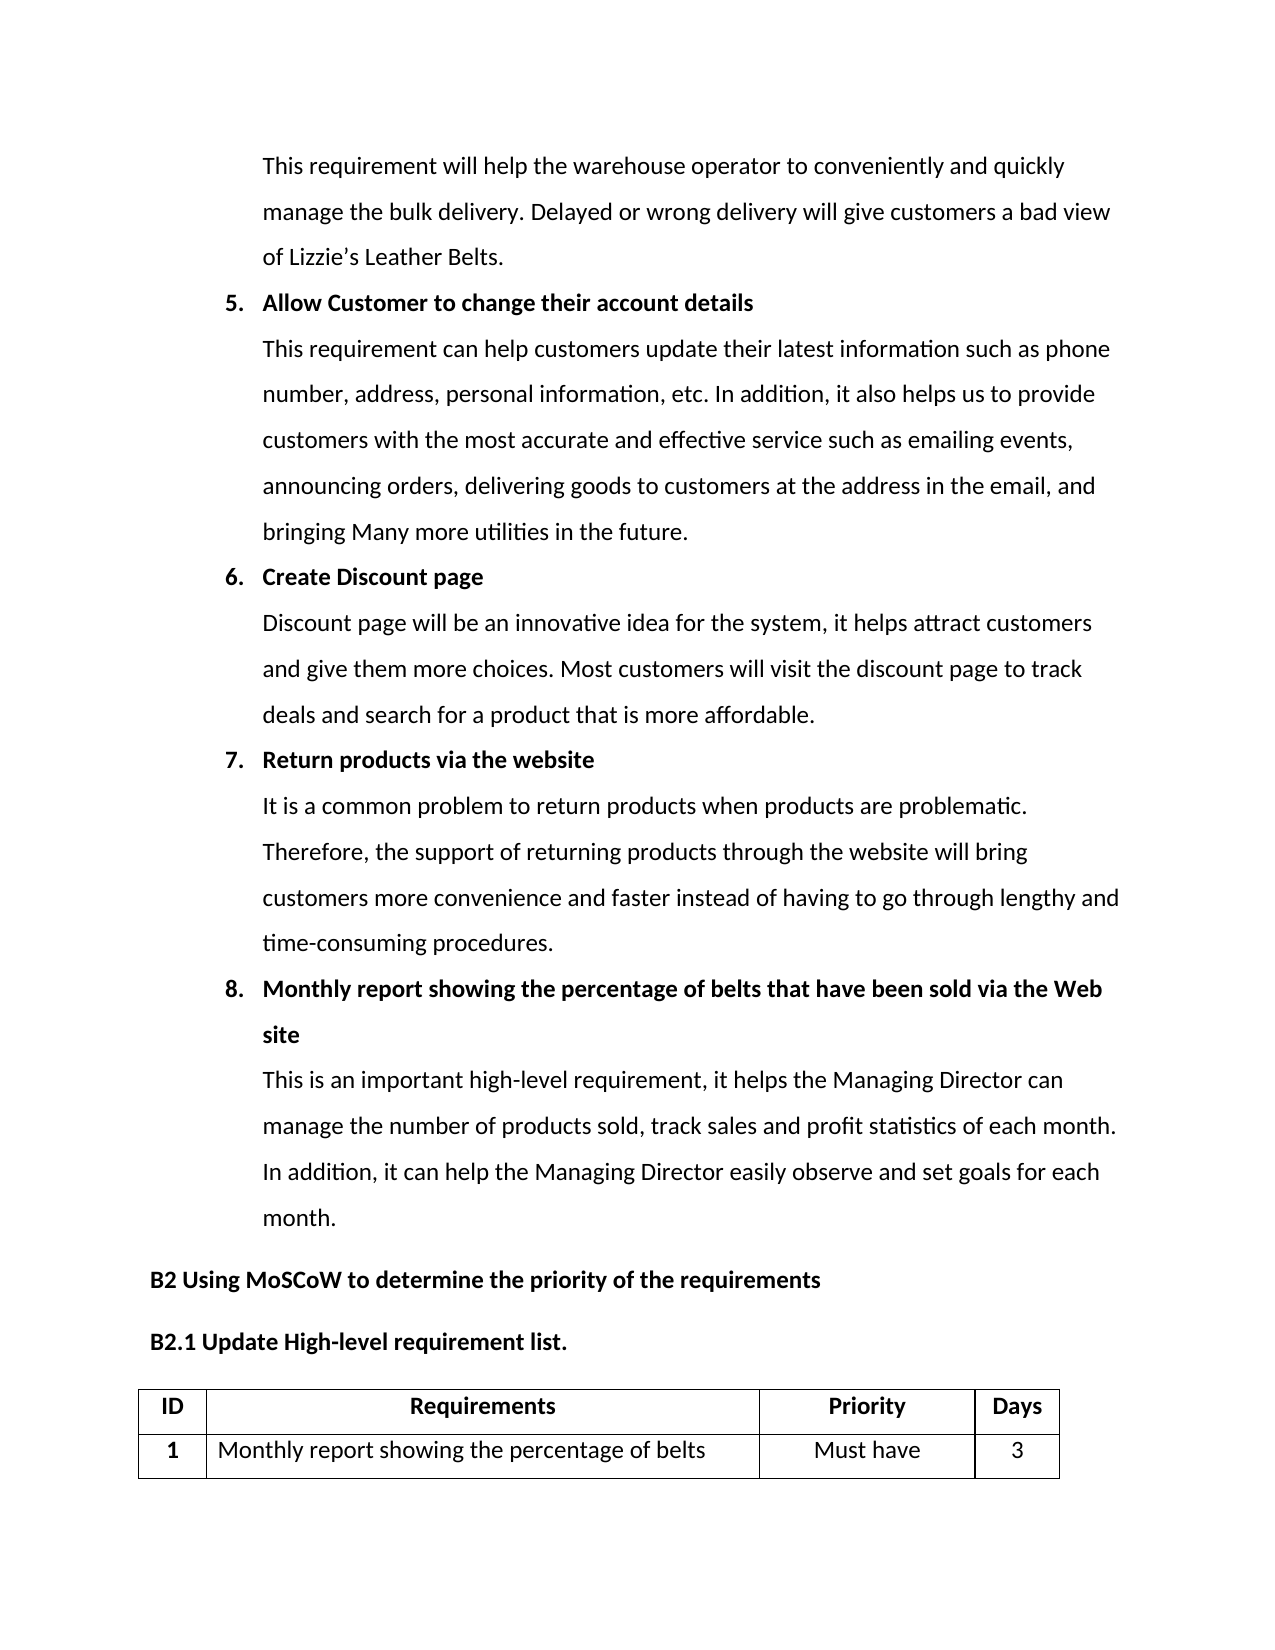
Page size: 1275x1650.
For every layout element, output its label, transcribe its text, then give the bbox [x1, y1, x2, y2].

table_header Days [976, 1390, 1059, 1434]
list This is an important high-level requirement, it helps the Managing Director can manage the number of products sold, track sales and profit statistics of each month. In addition, it can help the Managing Director easily observe and set goals for each month. [262, 1064, 1125, 1232]
list Discount page will be an innovative idea for the system, it helps attract customers and give them more choices. Most customers will visit the discount page to track deals and search for a product that is more affordable. [262, 607, 1125, 729]
table_cell Must have [760, 1435, 974, 1478]
table_cell 3 [976, 1435, 1059, 1478]
table_header Priority [760, 1390, 974, 1434]
text B2.1 Update High-level requirement list. [150, 1327, 1125, 1357]
text B2 Using MoSCoW to determine the priority of the requirements [150, 1264, 1125, 1295]
list Allow Customer to change their account details [225, 287, 1125, 318]
list Create Discount page [225, 562, 1125, 592]
list This requirement can help customers update their latest information such as phone number, address, personal information, etc. In addition, it also helps us to provide customers with the most accurate and effective service such as emailing events, announcing orders, delivering goods to customers at the address in the email, and bringing Many more utilities in the future. [262, 333, 1125, 546]
table_header Requirements [207, 1390, 759, 1434]
table_header ID [139, 1390, 206, 1434]
list This requirement will help the warehouse operator to conveniently and quickly manage the bulk delivery. Delayed or wrong delivery will give customers a bad view of Lizzie’s Leather Belts. [262, 150, 1125, 272]
table_cell 1 [139, 1435, 206, 1478]
list Monthly report showing the percentage of belts that have been sold via the Web site [225, 973, 1125, 1049]
list It is a common problem to return products when products are problematic. Therefore, the support of returning products through the website will bring customers more convenience and faster instead of having to go through lengthy and time-consuming procedures. [262, 790, 1125, 958]
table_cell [207, 1435, 759, 1478]
list Return products via the website [225, 744, 1125, 775]
